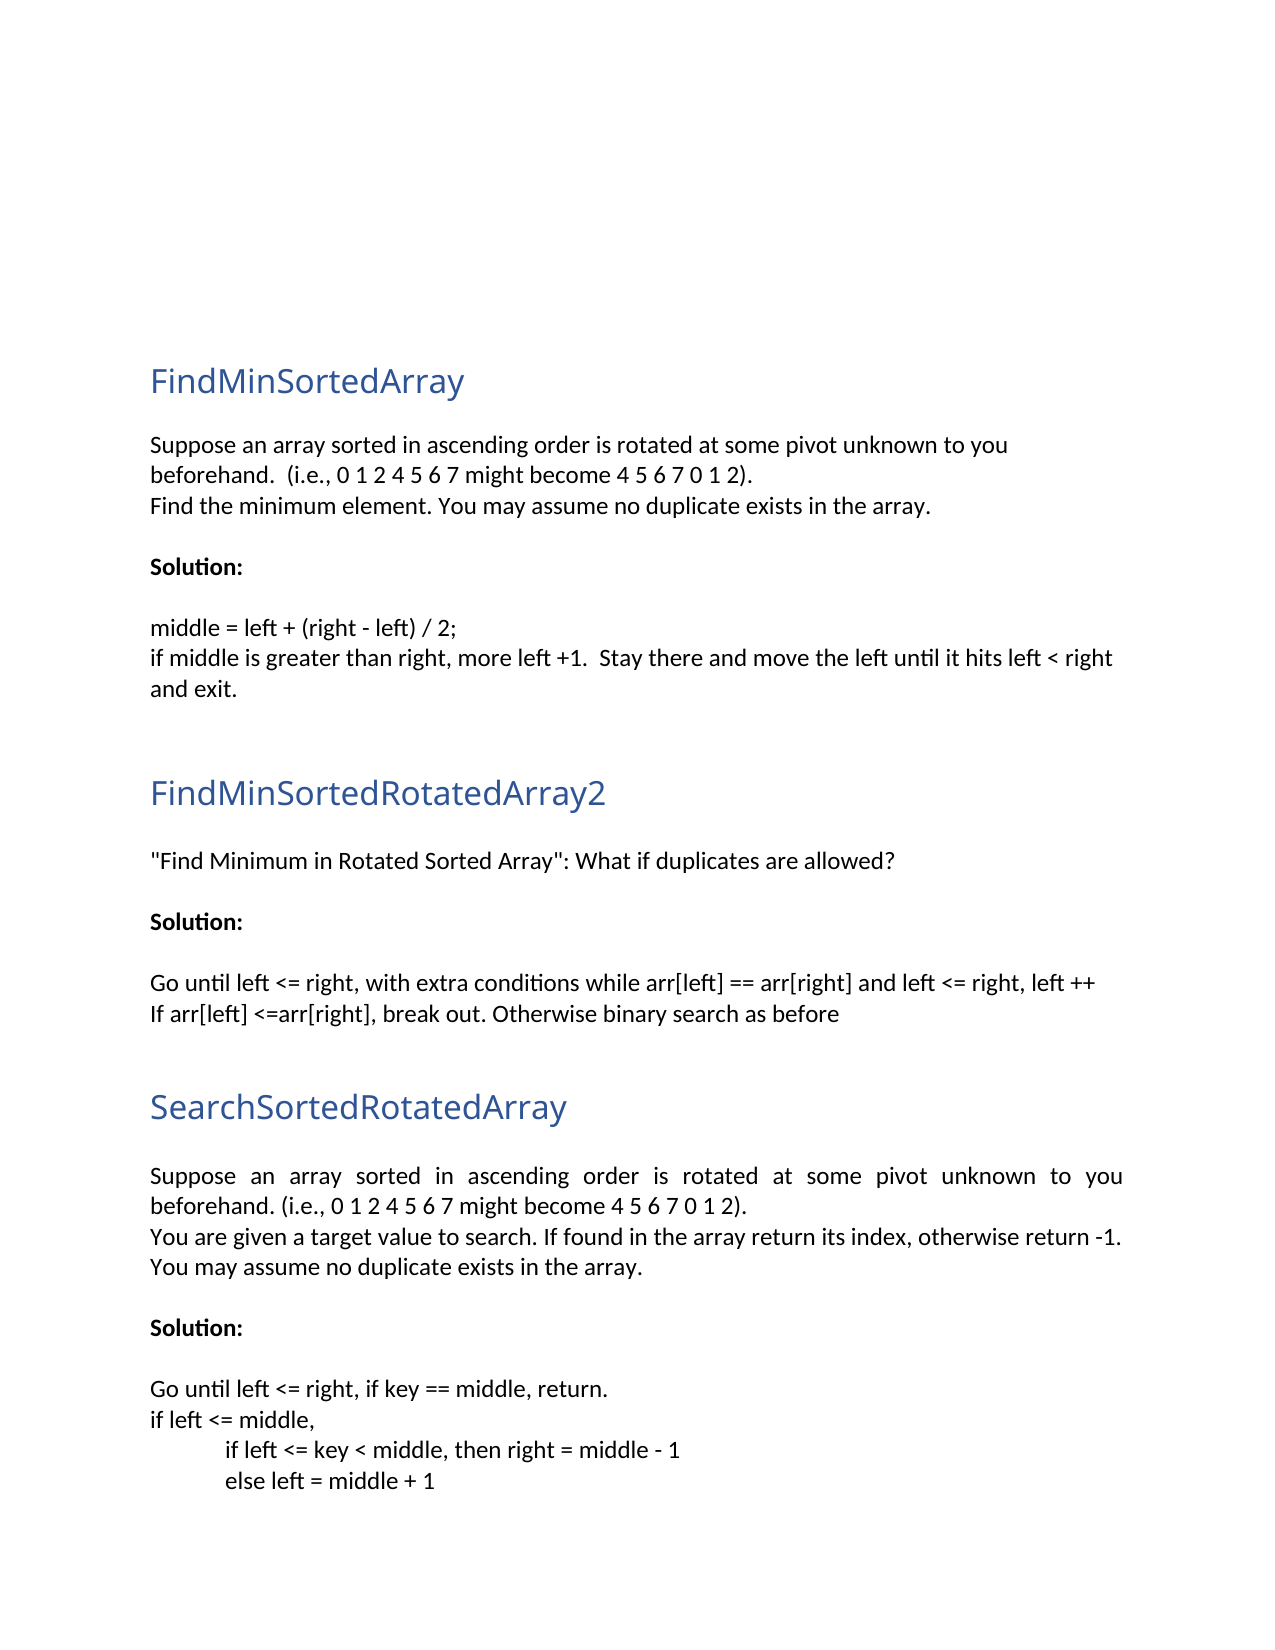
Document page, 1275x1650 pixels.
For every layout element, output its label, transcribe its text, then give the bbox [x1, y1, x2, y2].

text Go until left <= right, with extra conditions while arr[left] == arr[right] and left <= right, left ++ [150, 967, 1125, 998]
text Solution: [150, 1312, 1125, 1343]
text You may assume no duplicate exists in the array. [150, 1251, 1125, 1282]
subtitle SearchSortedRotatedArray [150, 1084, 1125, 1129]
text if left <= key < middle, then right = middle - 1 [150, 1434, 1125, 1465]
text Suppose an array sorted in ascending order is rotated at some pivot unknown to you beforehand. (i.e., 0 1 2 4 5 6 7 might become 4 5 6 7 0 1 2). [150, 429, 1125, 490]
subtitle FindMinSortedArray [150, 358, 1125, 403]
text You are given a target value to search. If found in the array return its index, otherwise return -1. [150, 1221, 1125, 1251]
text else left = middle + 1 [150, 1465, 1125, 1496]
text Solution: [150, 551, 1125, 582]
text Solution: [150, 906, 1125, 937]
text "Find Minimum in Rotated Sorted Array": What if duplicates are allowed? [150, 845, 1125, 876]
text If arr[left] <=arr[right], break out. Otherwise binary search as before [150, 998, 1125, 1028]
text Go until left <= right, if key == middle, return. [150, 1373, 1125, 1404]
subtitle FindMinSortedRotatedArray2 [150, 769, 1125, 815]
text if middle is greater than right, more left +1. Stay there and move the left until it hits left < right and exit. [150, 643, 1125, 704]
text Suppose an array sorted in ascending order is rotated at some pivot unknown to you beforehand. (i.e., 0 1 2 4 5 6 7 might become 4 5 6 7 0 1 2). [150, 1160, 1125, 1221]
text middle = left + (right - left) / 2; [150, 612, 1125, 643]
text Find the minimum element. You may assume no duplicate exists in the array. [150, 490, 1125, 521]
text if left <= middle, [150, 1404, 1125, 1434]
